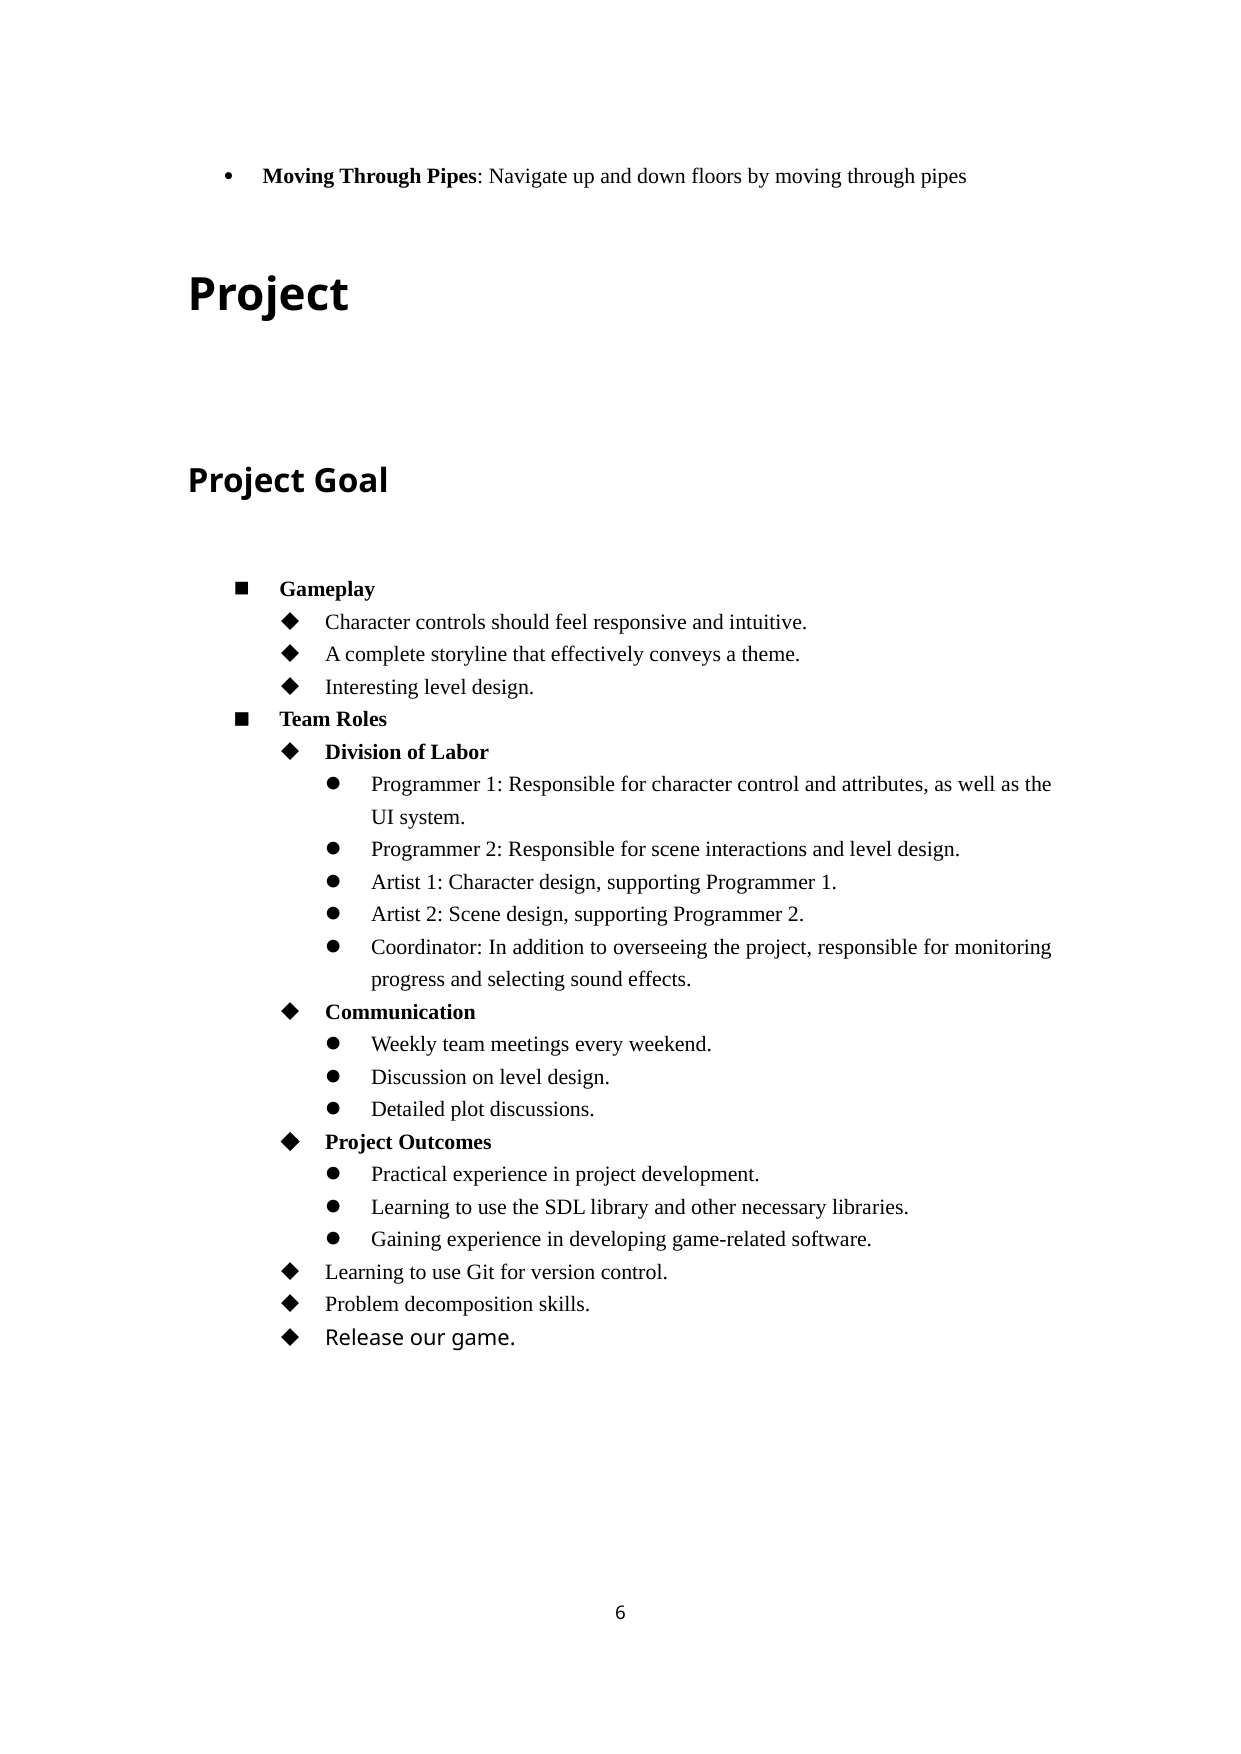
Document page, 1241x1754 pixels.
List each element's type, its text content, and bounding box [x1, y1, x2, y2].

list Detailed plot discussions. [325, 1093, 1053, 1125]
list Communication [279, 995, 1053, 1028]
list Coordinator: In addition to overseeing the project, responsible for monitoring progress and selecting sound effects. [325, 930, 1053, 995]
list Team Roles [233, 703, 1053, 735]
list Interesting level design. [279, 670, 1053, 703]
list Gameplay [233, 573, 1053, 605]
list Gaining experience in developing game-related software. [325, 1223, 1053, 1255]
list Division of Labor [279, 735, 1053, 768]
list Release our game. [279, 1320, 1053, 1353]
list Learning to use Git for version control. [279, 1255, 1053, 1288]
subtitle Project Goal [187, 447, 1053, 512]
list Practical experience in project development. [325, 1158, 1053, 1190]
list A complete storyline that effectively conveys a theme. [279, 638, 1053, 670]
list Learning to use the SDL library and other necessary libraries. [325, 1190, 1053, 1223]
list Discussion on level design. [325, 1060, 1053, 1093]
list Character controls should feel responsive and intuitive. [279, 605, 1053, 638]
list Weekly team meetings every weekend. [325, 1028, 1053, 1060]
list Programmer 2: Responsible for scene interactions and level design. [325, 833, 1053, 865]
list Artist 1: Character design, supporting Programmer 1. [325, 865, 1053, 898]
list Programmer 1: Responsible for character control and attributes, as well as the UI system. [325, 768, 1053, 833]
list Artist 2: Scene design, supporting Programmer 2. [325, 898, 1053, 930]
list Problem decomposition skills. [279, 1288, 1053, 1320]
list Moving Through Pipes: Navigate up and down floors by moving through pipes [225, 160, 1053, 192]
list Project Outcomes [279, 1125, 1053, 1158]
subtitle Project [187, 260, 1053, 325]
